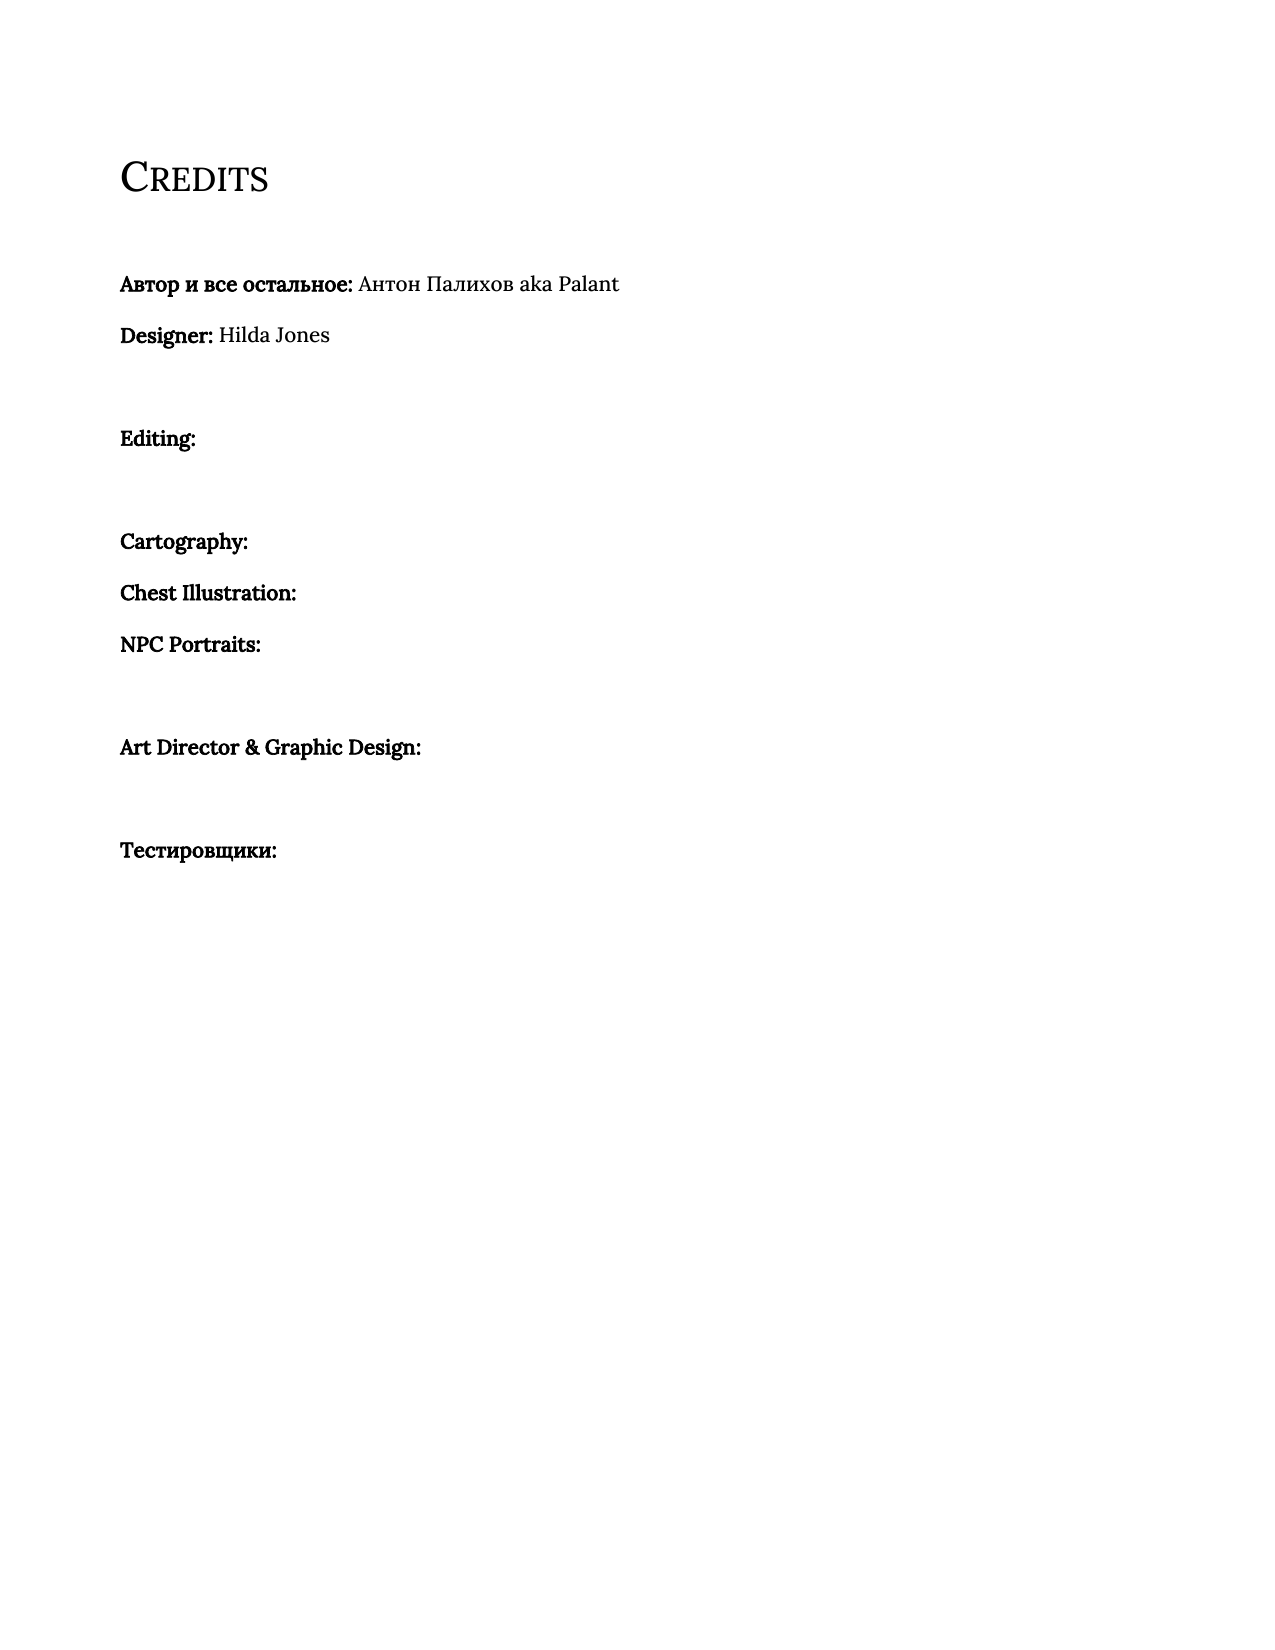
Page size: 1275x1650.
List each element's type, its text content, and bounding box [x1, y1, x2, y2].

text Автор и все остальное: Антон Палихов aka Palant [120, 270, 622, 297]
text Editing: [120, 424, 622, 451]
subtitle Credits [120, 150, 622, 203]
text NPC Portraits: [120, 630, 622, 657]
text Art Director & Graphic Design: [120, 733, 622, 760]
text Designer: Hilda Jones [120, 322, 622, 348]
text Тестировщики: [120, 836, 622, 863]
text Cartography: [120, 527, 622, 554]
text Chest Illustration: [120, 579, 622, 606]
